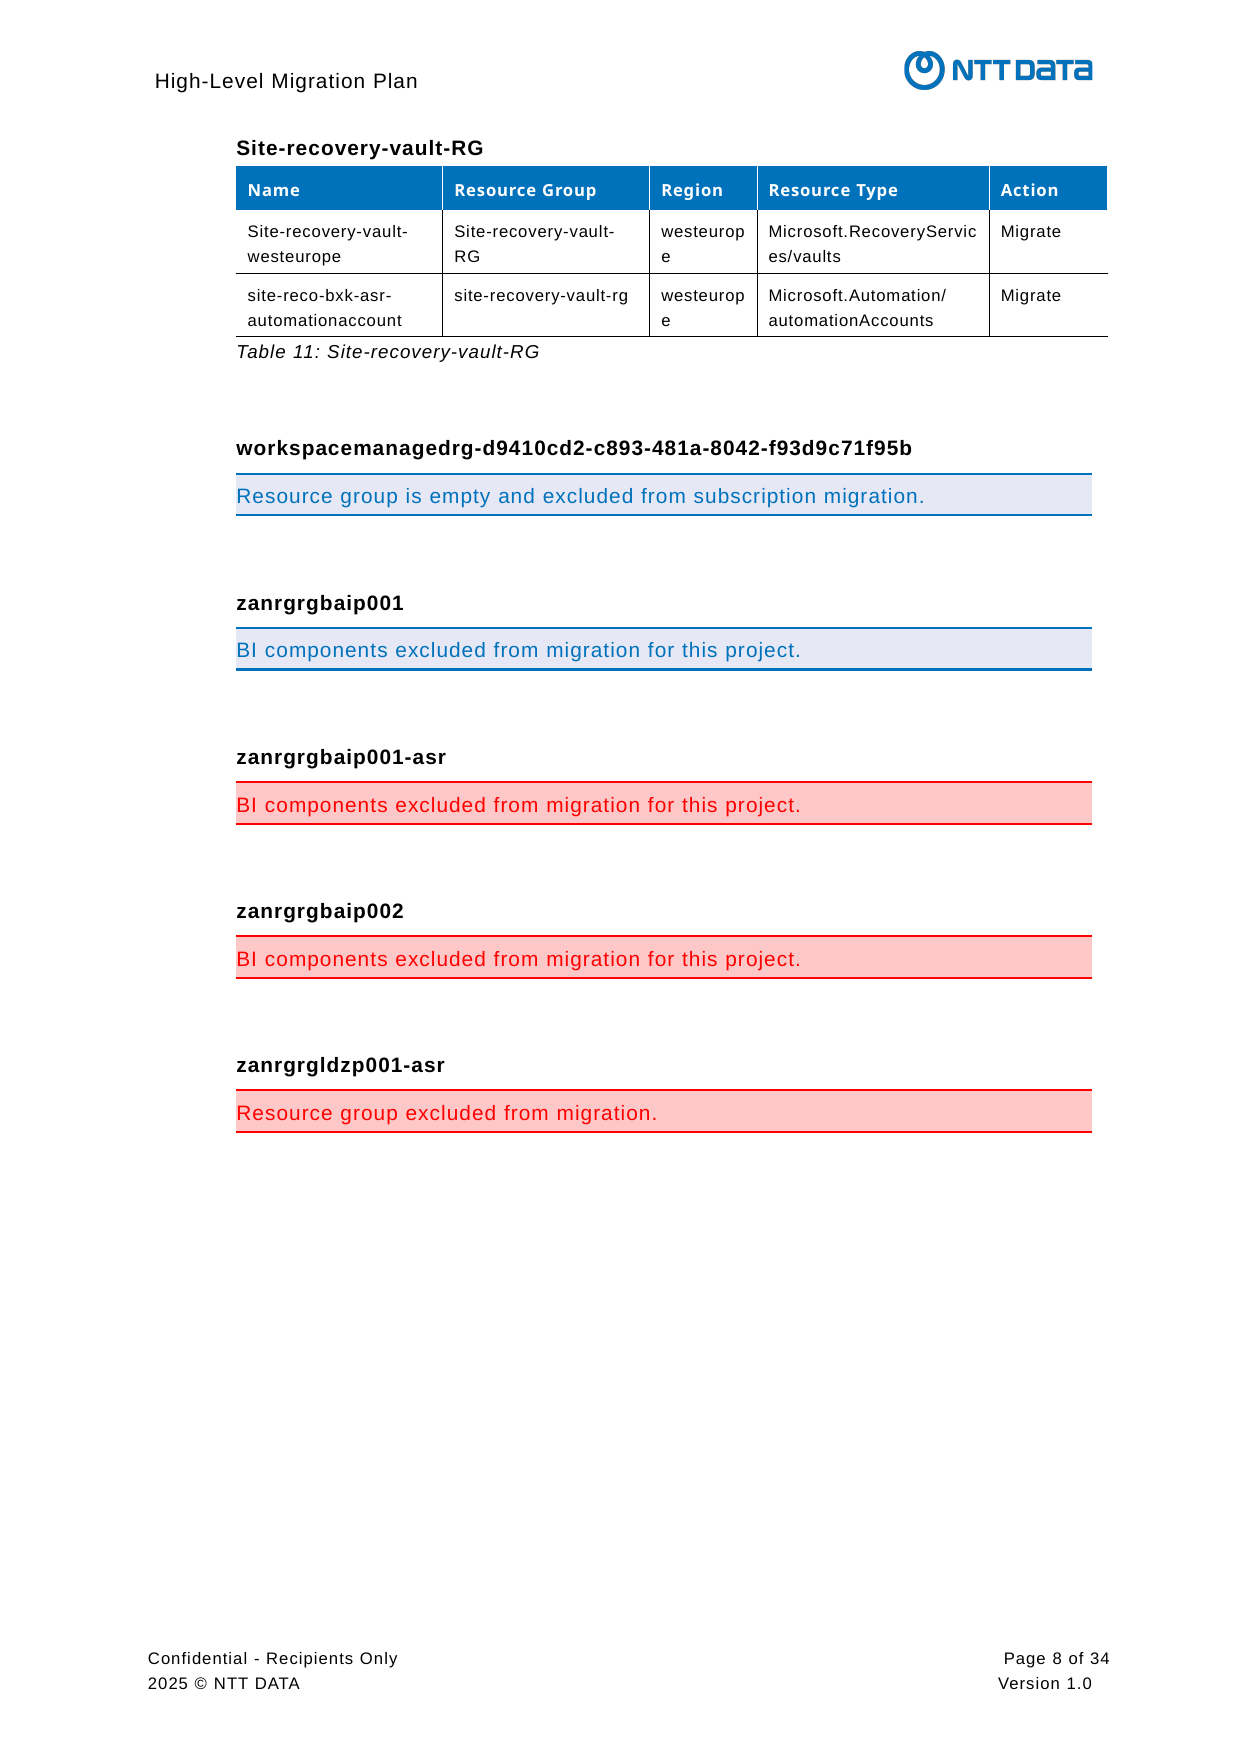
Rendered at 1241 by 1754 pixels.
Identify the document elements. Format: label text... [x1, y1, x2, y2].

subtitle zanrgrgbaip002 [148, 896, 1092, 923]
table_cell Site-recovery-vault-westeurope [236, 210, 442, 273]
table_cell site-reco-bxk-asr-automationaccount [236, 274, 442, 336]
picture [904, 51, 1093, 90]
text BI components excluded from migration for this project. [236, 783, 1092, 823]
subtitle zanrgrgbaip001 [148, 587, 1092, 614]
subtitle Site-recovery-vault-RG [148, 133, 1092, 160]
table_cell site-recovery-vault-rg [443, 274, 649, 336]
table_header Region [650, 166, 757, 210]
text Resource group excluded from migration. [236, 1091, 1092, 1131]
table_cell Microsoft.Automation/automationAccounts [758, 274, 989, 336]
table_cell Migrate [990, 210, 1107, 273]
table_cell Site-recovery-vault-RG [443, 210, 649, 273]
table_header Resource Type [758, 166, 989, 210]
subtitle zanrgrgldzp001-asr [148, 1050, 1092, 1077]
text Resource group is empty and excluded from subscription migration. [236, 475, 1092, 514]
text BI components excluded from migration for this project. [236, 937, 1092, 977]
table_header Action [990, 166, 1107, 210]
text Table 11: Site-recovery-vault-RG [236, 337, 1092, 362]
table_cell westeurope [650, 274, 757, 336]
table_cell westeurope [650, 210, 757, 273]
subtitle workspacemanagedrg-d9410cd2-c893-481a-8042-f93d9c71f95b [148, 433, 1092, 460]
table_cell Microsoft.RecoveryServices/vaults [758, 210, 989, 273]
table_header Resource Group [443, 166, 649, 210]
text BI components excluded from migration for this project. [236, 629, 1092, 668]
table_header Name [236, 166, 442, 210]
subtitle zanrgrgbaip001-asr [148, 741, 1092, 768]
table_cell Migrate [990, 274, 1107, 336]
